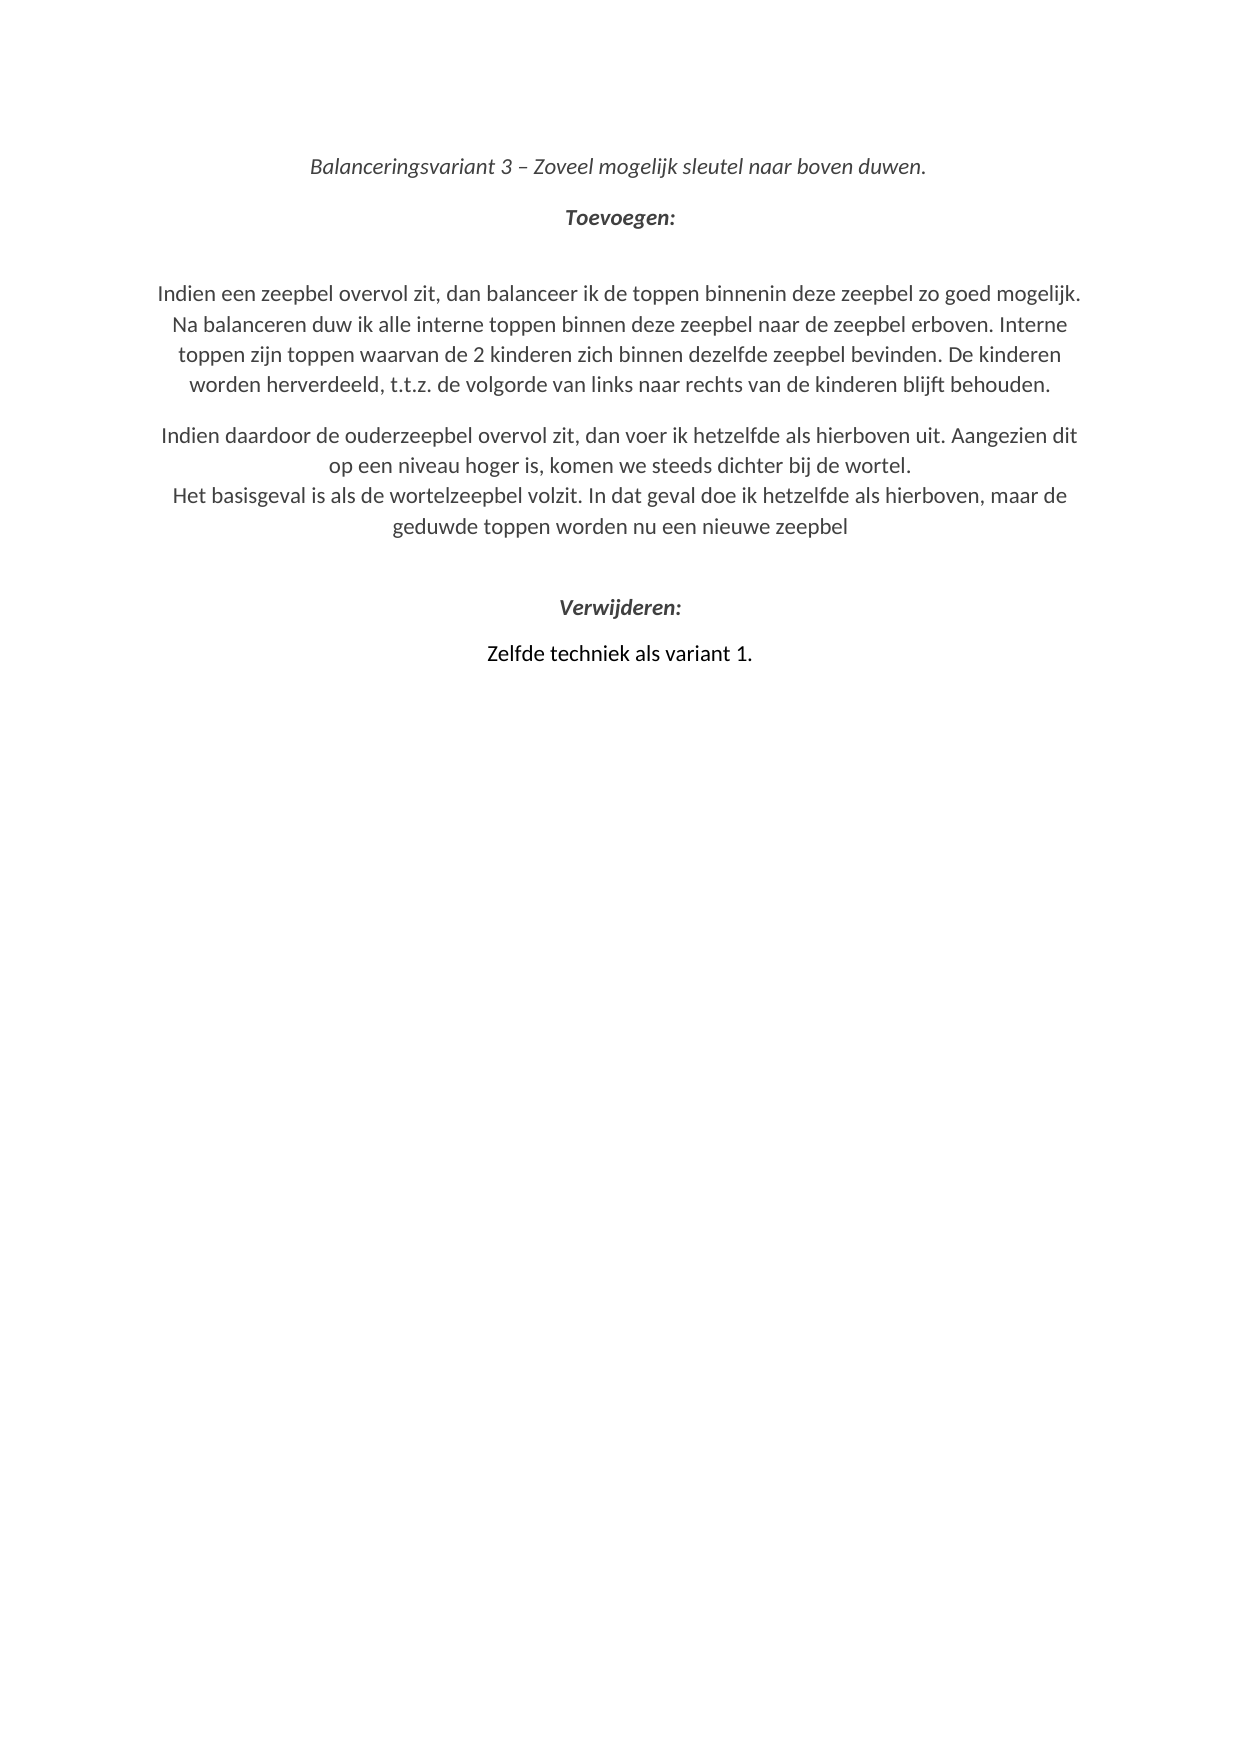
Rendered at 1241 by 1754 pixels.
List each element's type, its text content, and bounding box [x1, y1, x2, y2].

text Zelfde techniek als variant 1. [147, 639, 1093, 668]
text Indien daardoor de ouderzeepbel overvol zit, dan voer ik hetzelfde als hierboven uit. Aangezien dit op een niveau hoger is, komen we steeds dichter bij de wortel. Het basisgeval is als de wortelzeepbel volzit. In dat geval doe ik hetzelfde als hierboven, maar de geduwde toppen worden nu een nieuwe zeepbel [147, 421, 1092, 540]
text Verwijderen: [147, 593, 1093, 621]
text Indien een zeepbel overvol zit, dan balanceer ik de toppen binnenin deze zeepbel zo goed mogelijk. Na balanceren duw ik alle interne toppen binnen deze zeepbel naar de zeepbel erboven. Interne toppen zijn toppen waarvan de 2 kinderen zich binnen dezelfde zeepbel bevinden. De kinderen worden herverdeeld, t.t.z. de volgorde van links naar rechts van de kinderen blijft behouden. [147, 279, 1092, 398]
text Balanceringsvariant 3 – Zoveel mogelijk sleutel naar boven duwen. [147, 152, 1092, 180]
text Toevoegen: [147, 203, 1093, 231]
